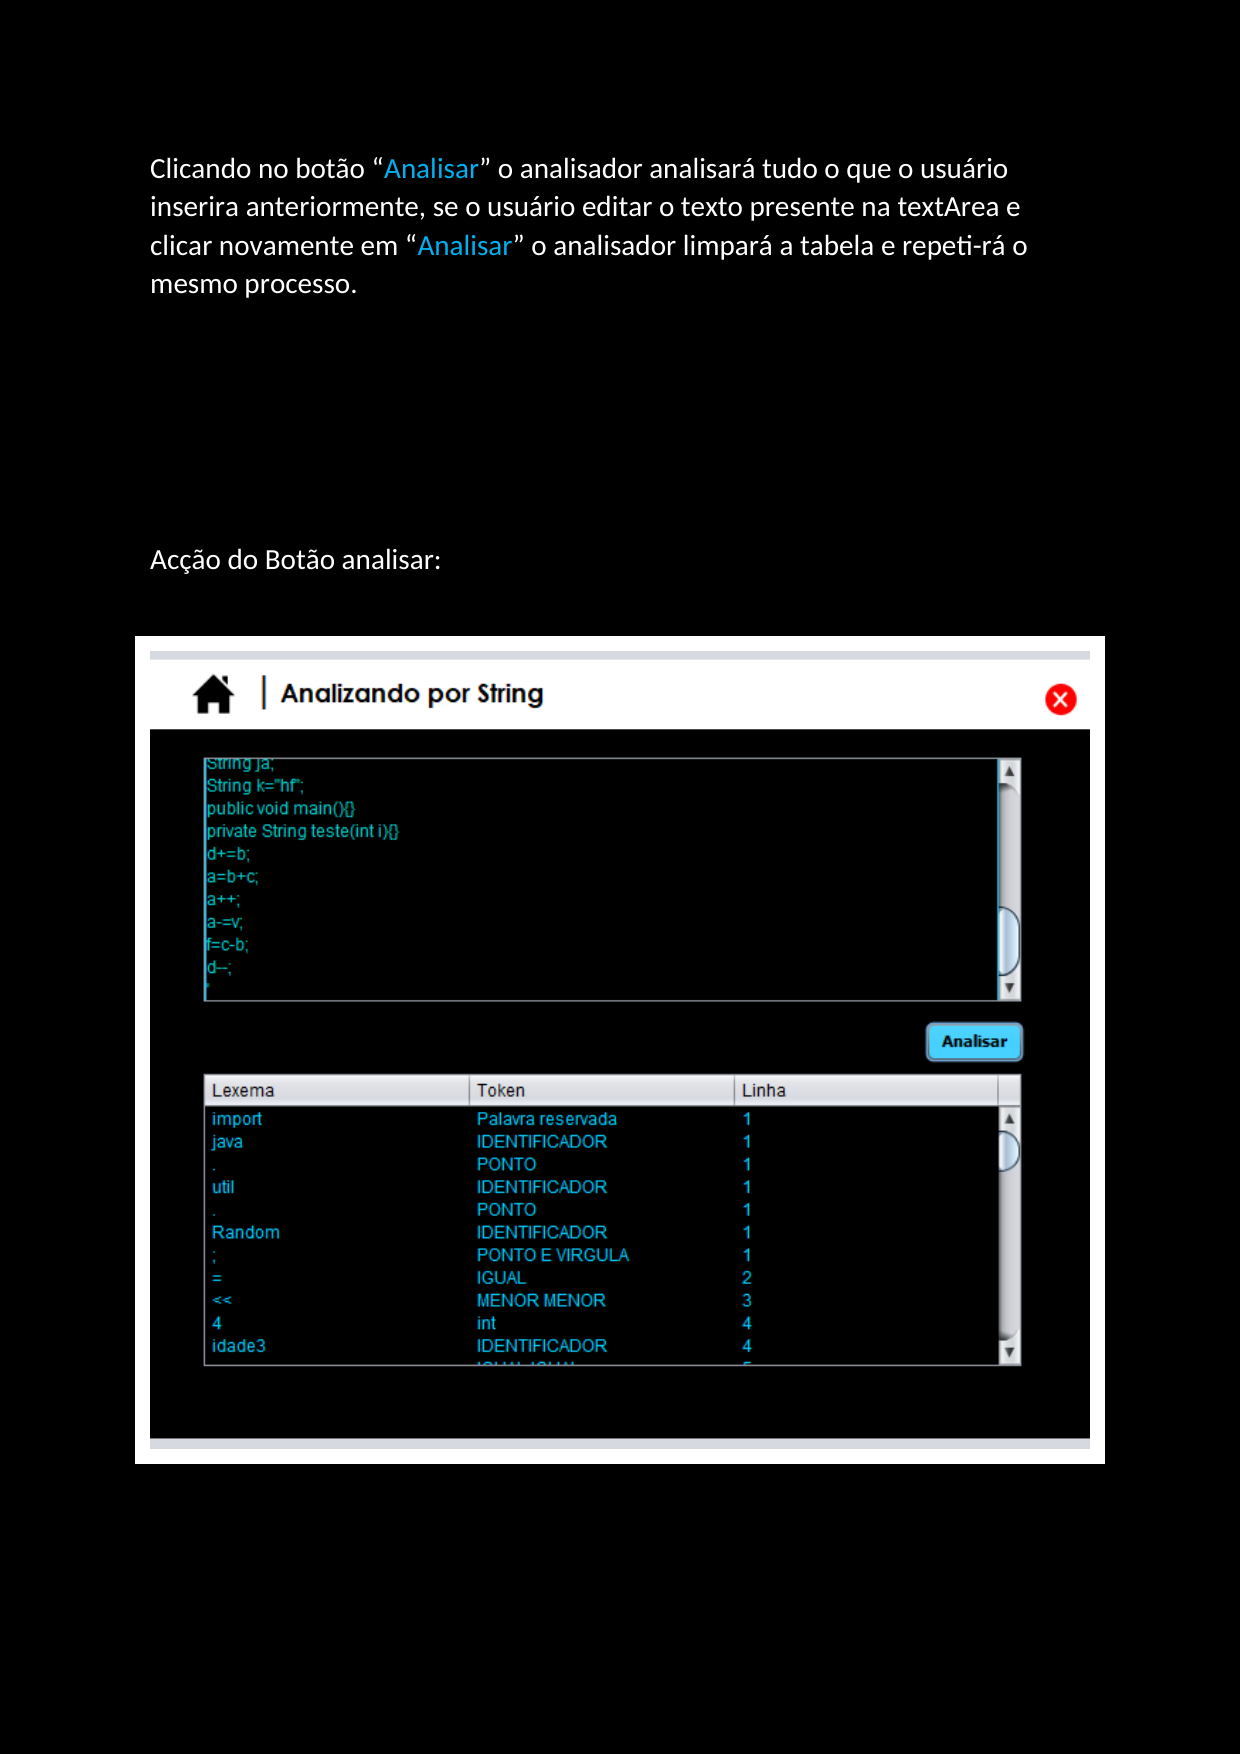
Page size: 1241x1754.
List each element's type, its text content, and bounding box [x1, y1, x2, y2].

picture [150, 651, 1090, 1449]
text Acção do Botão analisar: [150, 541, 1090, 576]
text Clicando no botão “Analisar” o analisador analisará tudo o que o usuário inserira anteriormente, se o usuário editar o texto presente na textArea e clicar novamente em “Analisar” o analisador limpará a tabela e repeti-rá o mesmo processo. [150, 150, 1090, 301]
